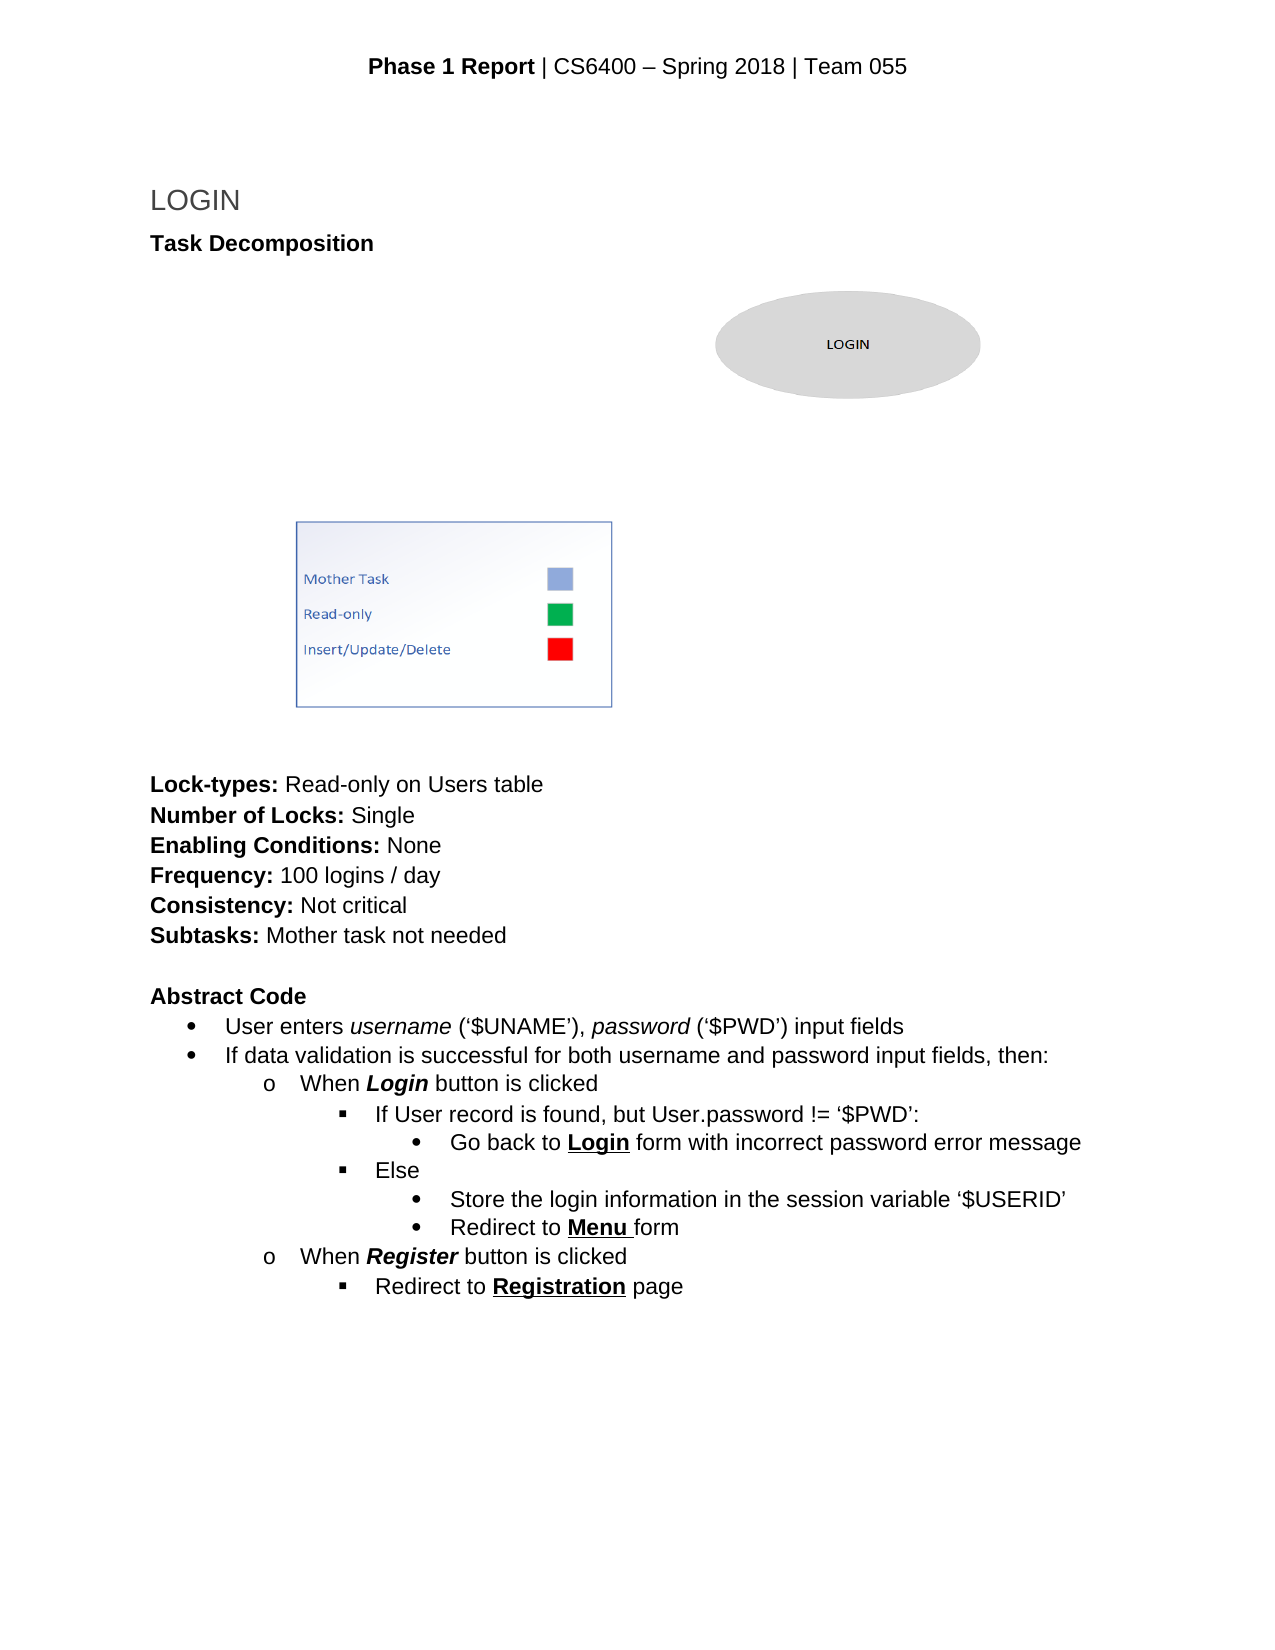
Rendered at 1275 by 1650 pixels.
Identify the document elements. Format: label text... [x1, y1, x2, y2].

list When Register button is clicked [262, 1243, 1125, 1271]
text Subtasks: Mother task not needed [150, 922, 1125, 949]
list When Login button is clicked [262, 1070, 1125, 1098]
list Store the login information in the session variable ‘$USERID’ [412, 1186, 1125, 1212]
text Enabling Conditions: None [150, 832, 1125, 858]
list User enters username (‘$UNAME’), password (‘$PWD’) input fields [187, 1013, 1125, 1039]
text Number of Locks: Single [150, 802, 1125, 828]
text Frequency: 100 logins / day [150, 862, 1125, 888]
list Go back to Login form with incorrect password error message [412, 1129, 1125, 1155]
list Redirect to Menu form [412, 1214, 1125, 1241]
text Lock-types: Read-only on Users table [150, 771, 1125, 798]
list If data validation is successful for both username and password input fields, then: [187, 1042, 1125, 1068]
picture [294, 290, 981, 708]
list Redirect to Registration page [337, 1273, 1125, 1299]
text Consistency: Not critical [150, 892, 1125, 919]
subtitle LOGIN [150, 183, 1125, 217]
list Else [337, 1157, 1125, 1184]
text Task Decomposition [150, 230, 1125, 257]
text Abstract Code [150, 983, 1125, 1009]
list If User record is found, but User.password != ‘$PWD’: [337, 1101, 1125, 1127]
